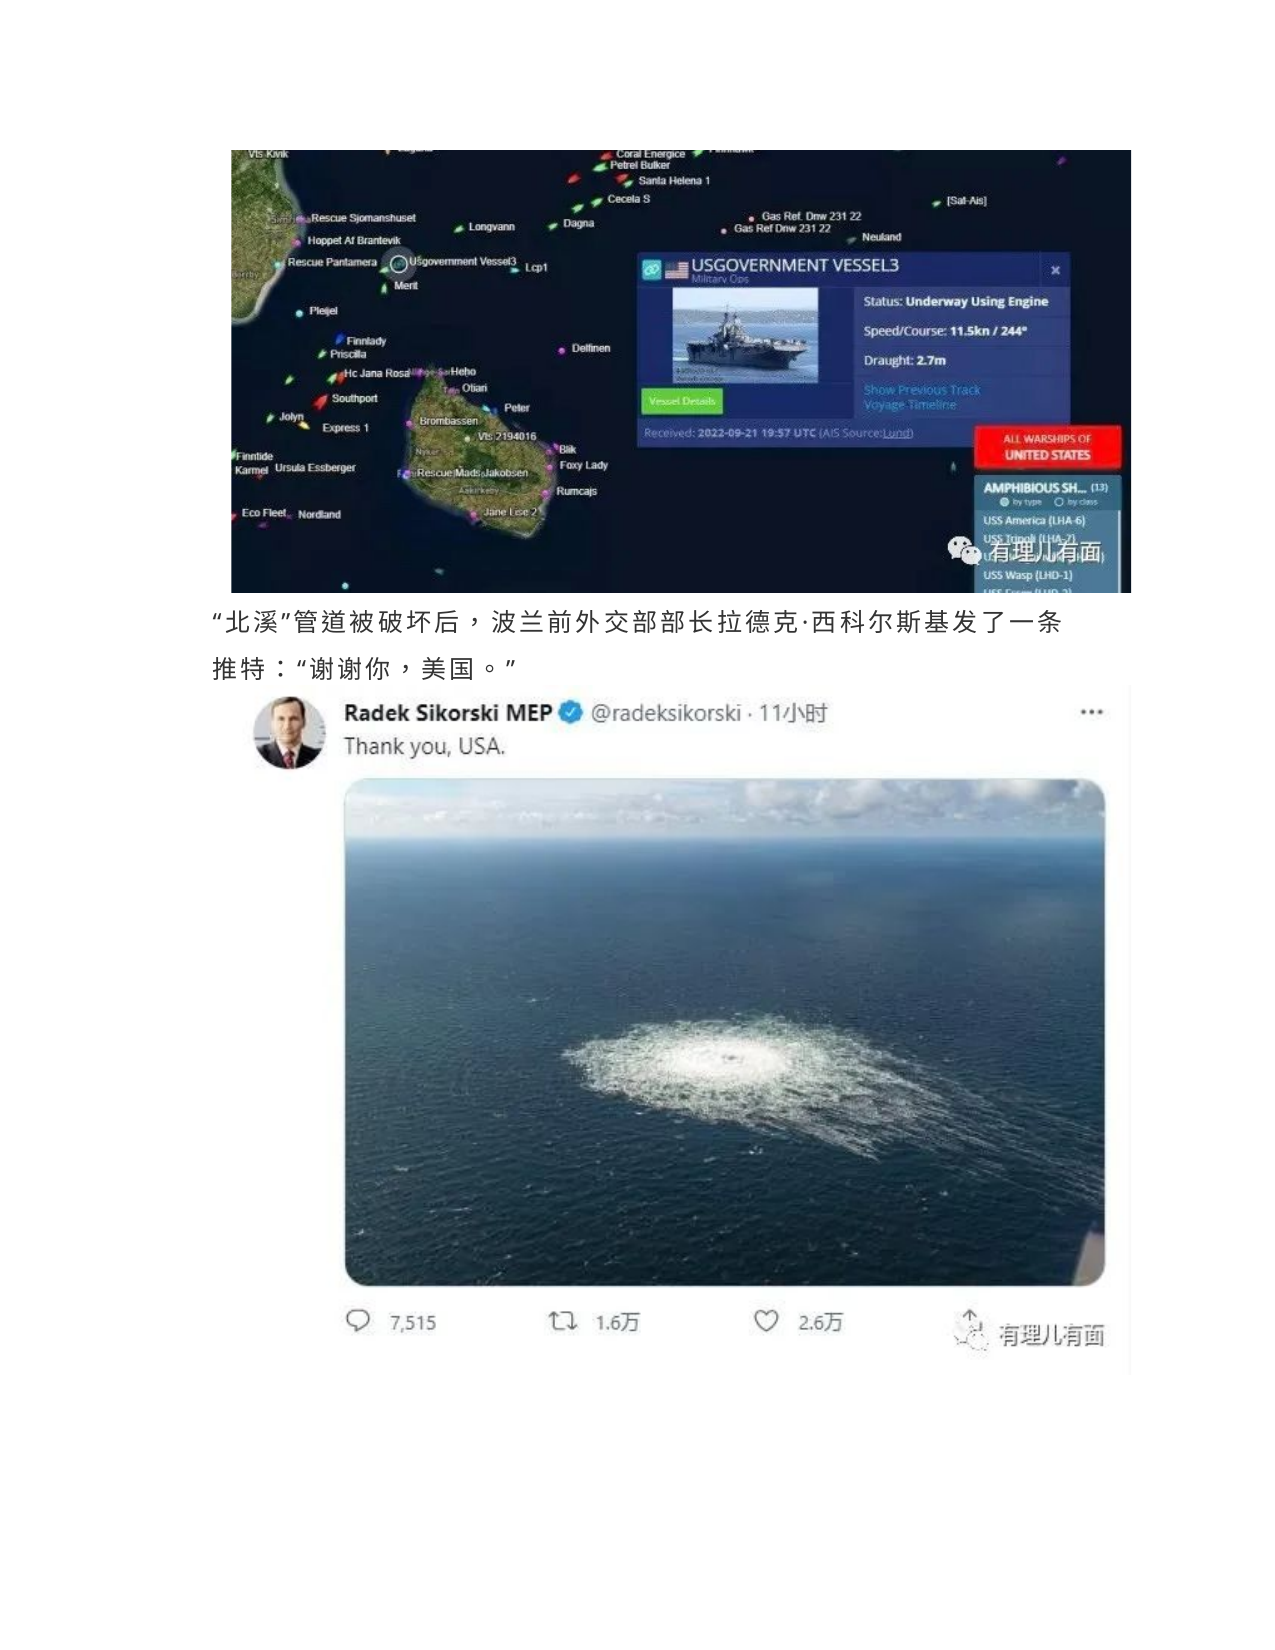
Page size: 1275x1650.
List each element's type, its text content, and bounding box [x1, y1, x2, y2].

picture [231, 150, 1132, 593]
picture [231, 685, 1132, 1375]
text “北溪”管道被破坏后，波兰前外交部部长拉德克·西科尔斯基发了一条推特：“谢谢你，美国。” [212, 592, 1062, 685]
